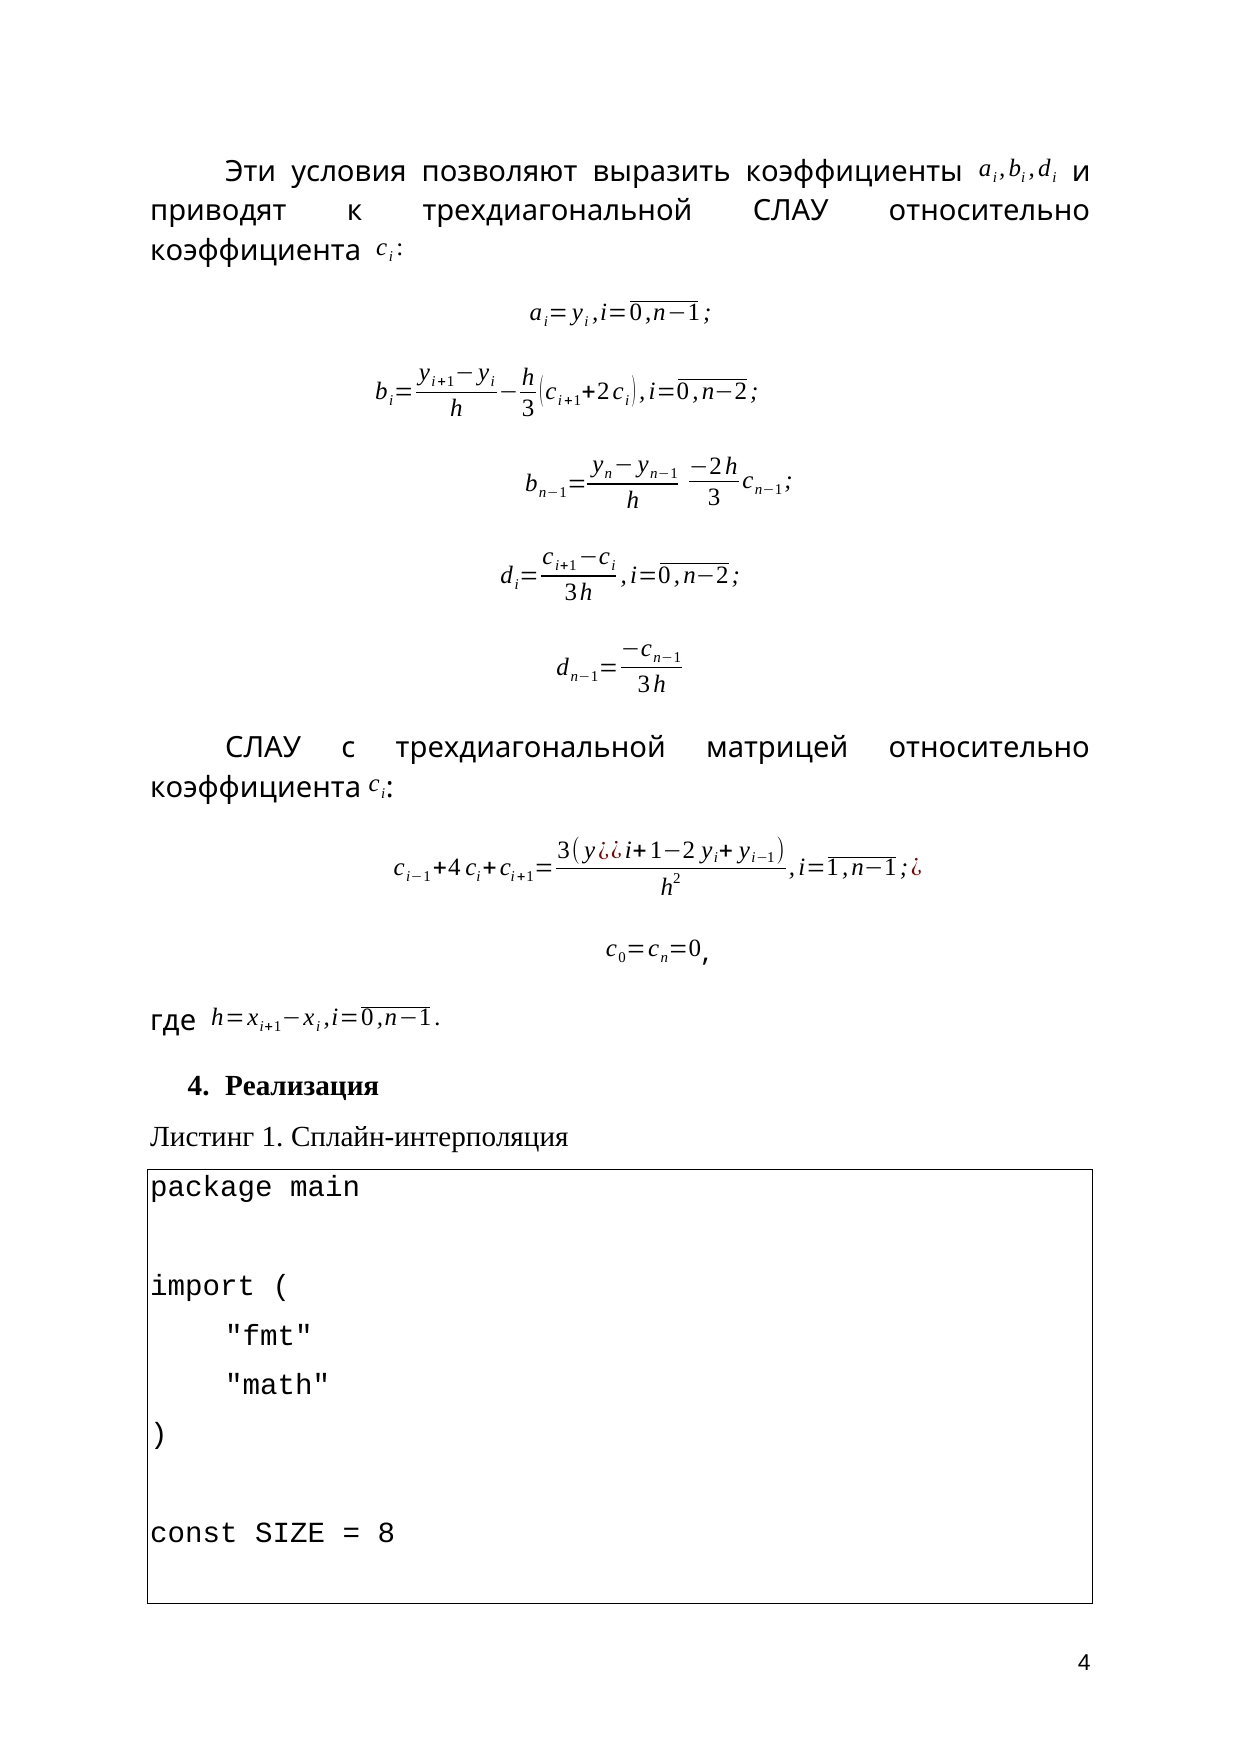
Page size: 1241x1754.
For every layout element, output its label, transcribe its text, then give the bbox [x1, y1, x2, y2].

text import ( [148, 1268, 1092, 1304]
text Эти условия позволяют выразить коэффициенты и приводят к трехдиагональной СЛАУ относительно коэффициента [150, 150, 1090, 269]
text Листинг 1. Сплайн-интерполяция [150, 1119, 1090, 1152]
text "math" [148, 1367, 1092, 1403]
text package main [148, 1170, 1092, 1205]
text const SIZE = 8 [148, 1515, 1092, 1552]
text ) [148, 1416, 1092, 1453]
text , [150, 931, 1090, 970]
text СЛАУ с трехдиагональной матрицей относительно коэффициента : [150, 726, 1090, 806]
text "fmt" [148, 1317, 1092, 1354]
list Реализация [187, 1068, 1090, 1102]
text где [150, 999, 1090, 1039]
